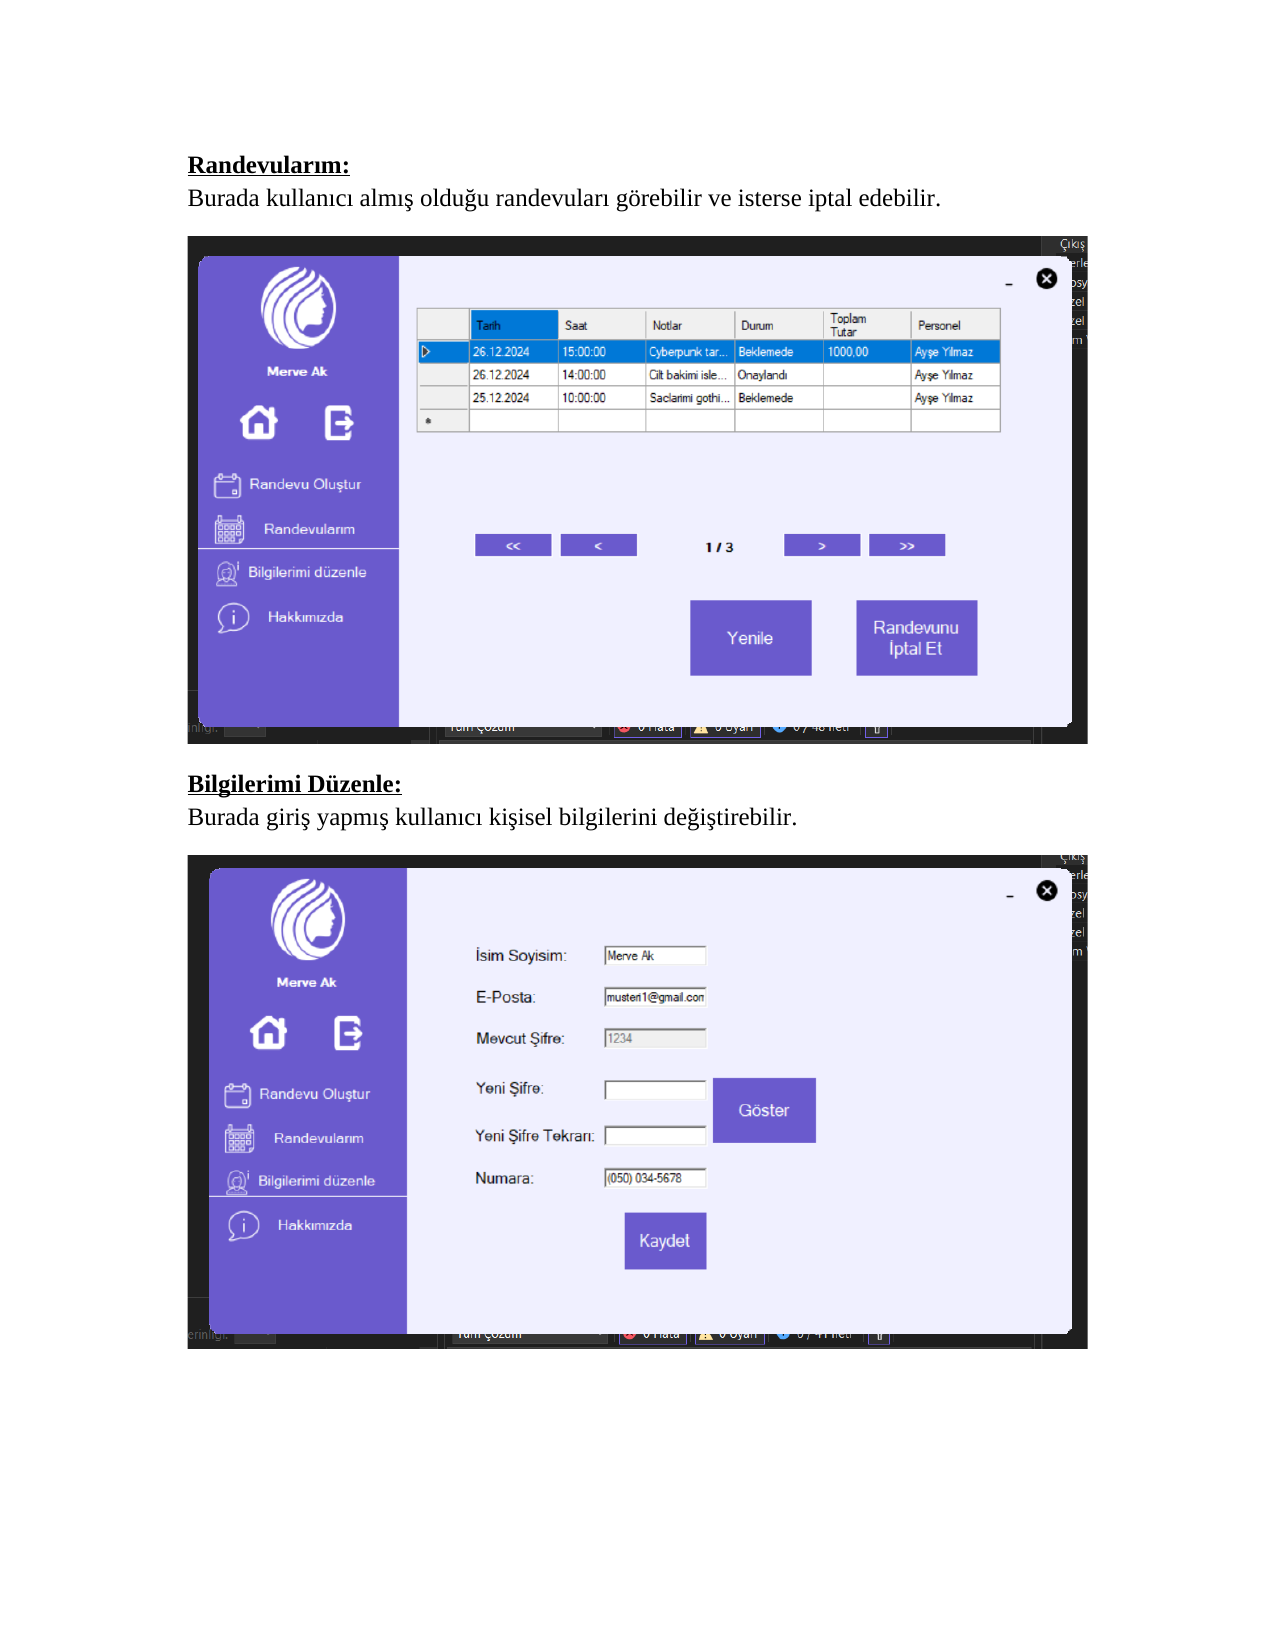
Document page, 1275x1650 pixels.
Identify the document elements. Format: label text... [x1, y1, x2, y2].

text Burada kullanıcı almış olduğu randevuları görebilir ve isterse iptal edebilir. [187, 183, 1087, 212]
picture [187, 236, 1088, 744]
subtitle Randevularım: [187, 150, 1087, 179]
picture [187, 855, 1088, 1349]
text Burada giriş yapmış kullanıcı kişisel bilgilerini değiştirebilir. [187, 802, 1087, 831]
subtitle Bilgilerimi Düzenle: [187, 769, 1087, 797]
